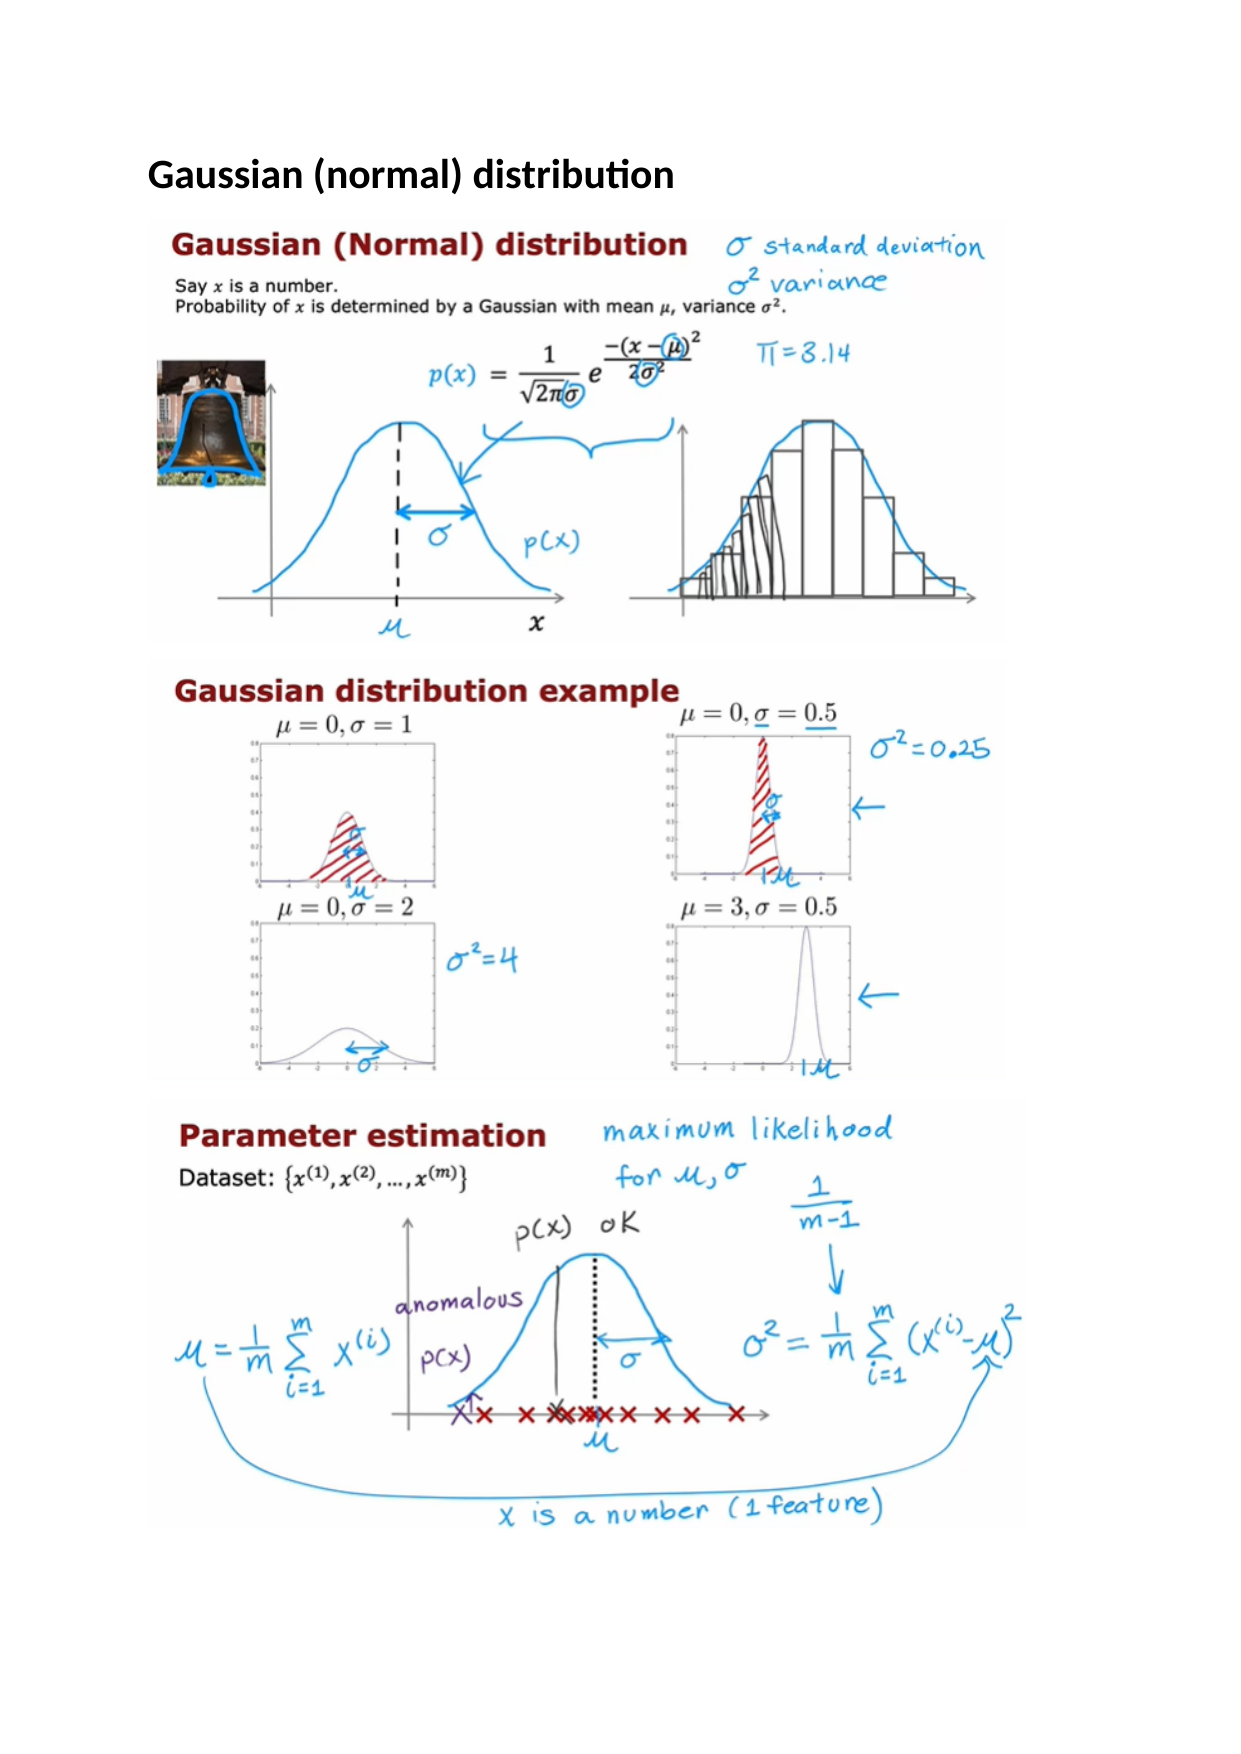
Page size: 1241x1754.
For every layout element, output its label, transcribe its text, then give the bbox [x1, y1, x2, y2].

text Gaussian (normal) distribution [148, 148, 1093, 198]
picture [147, 660, 1007, 1081]
picture [147, 219, 1007, 642]
picture [147, 1098, 1027, 1529]
